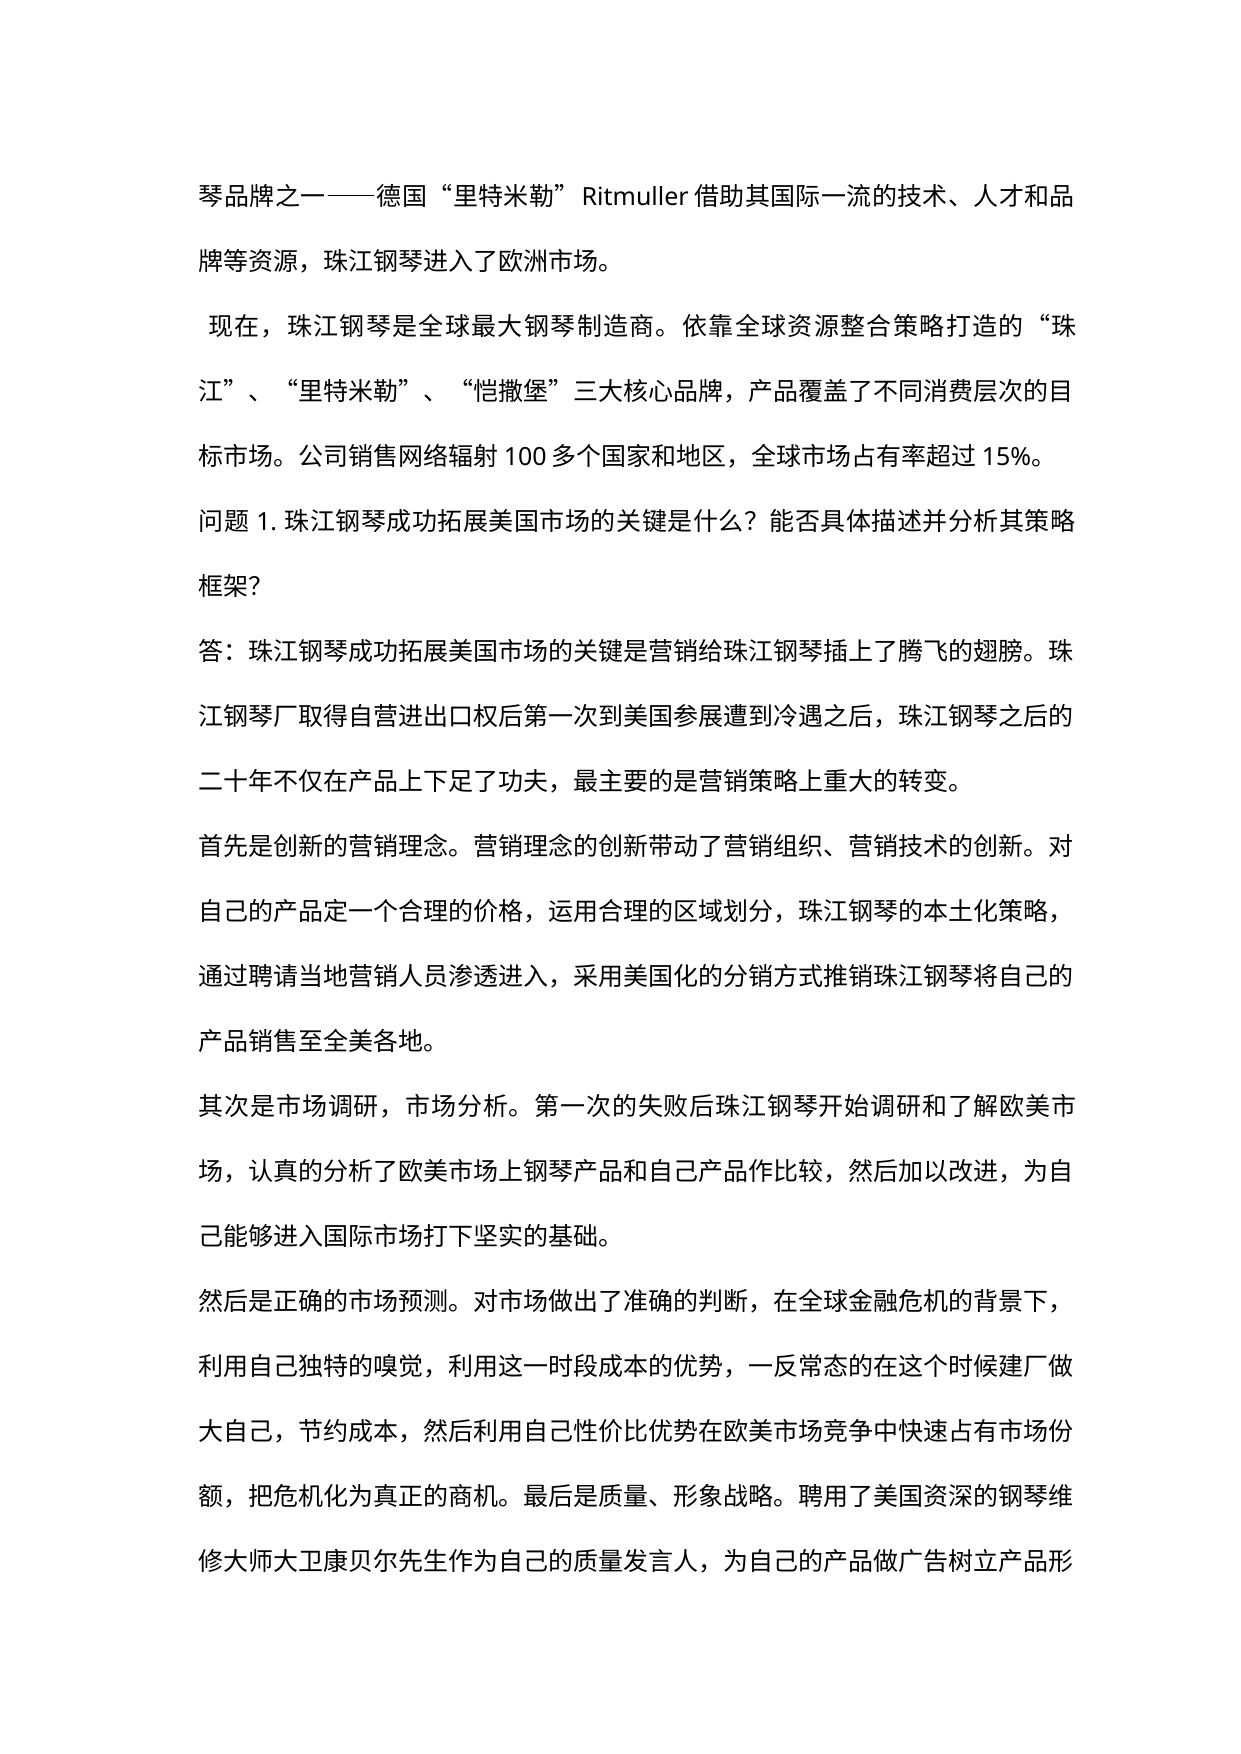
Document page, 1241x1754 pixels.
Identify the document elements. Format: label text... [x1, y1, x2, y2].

table_cell 其次是市场调研，市场分析。第一次的失败后珠江钢琴开始调研和了解欧美市场，认真的分析了欧美市场上钢琴产品和自己产品作比较，然后加以改进，为自己能够进入国际市场打下坚实的基础。 [188, 1072, 1087, 1267]
table_cell 问题 1. 珠江钢琴成功拓展美国市场的关键是什么？能否具体描述并分析其策略框架？ [188, 487, 1087, 617]
table_cell 首先是创新的营销理念。营销理念的创新带动了营销组织、营销技术的创新。对自己的产品定一个合理的价格，运用合理的区域划分，珠江钢琴的本土化策略，通过聘请当地营销人员渗透进入，采用美国化的分销方式推销珠江钢琴将自己的产品销售至全美各地。 [188, 812, 1087, 1072]
table_cell 答：珠江钢琴成功拓展美国市场的关键是营销给珠江钢琴插上了腾飞的翅膀。珠江钢琴厂取得自营进出口权后第一次到美国参展遭到冷遇之后，珠江钢琴之后的二十年不仅在产品上下足了功夫，最主要的是营销策略上重大的转变。 [188, 617, 1087, 812]
table_cell 现在，珠江钢琴是全球最大钢琴制造商。依靠全球资源整合策略打造的“珠江”、“里特米勒”、“恺撒堡”三大核心品牌，产品覆盖了不同消费层次的目标市场。公司销售网络辐射100多个国家和地区，全球市场占有率超过15%。 [188, 292, 1087, 487]
table_cell 然后是正确的市场预测。对市场做出了准确的判断，在全球金融危机的背景下， [188, 1267, 1087, 1332]
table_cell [188, 1332, 1087, 1592]
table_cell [188, 162, 1087, 292]
